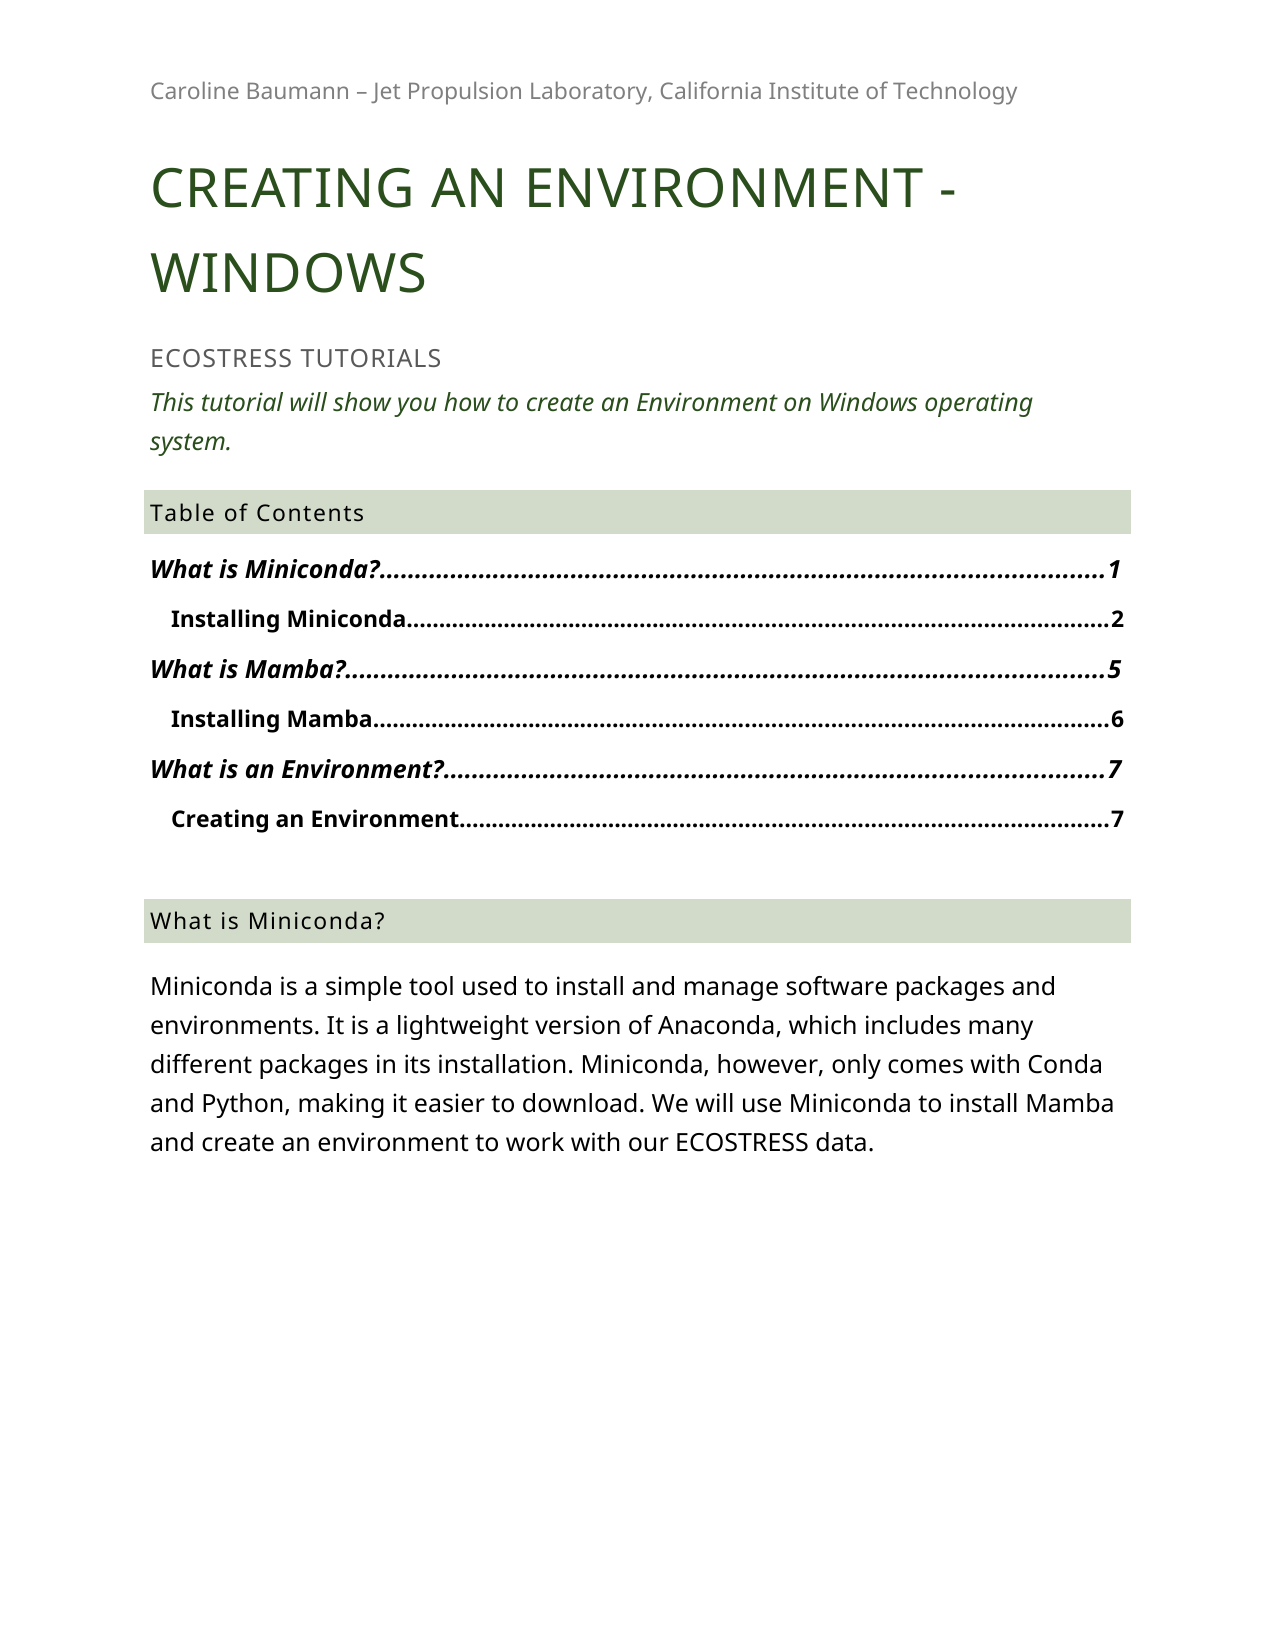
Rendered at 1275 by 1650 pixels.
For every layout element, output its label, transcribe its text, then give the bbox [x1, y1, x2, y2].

title Creating an Environment - Windows [150, 150, 1125, 308]
text Miniconda is a simple tool used to install and manage software packages and environments. It is a lightweight version of Anaconda, which includes many different packages in its installation. Miniconda, however, only comes with Conda and Python, making it easier to download. We will use Miniconda to install Mamba and create an environment to work with our ECOSTRESS data. [150, 968, 1125, 1159]
subtitle ECOSTRESS Tutorials [150, 340, 1125, 374]
text This tutorial will show you how to create an Environment on Windows operating system. [150, 385, 1125, 458]
subtitle What is Miniconda? [150, 905, 1125, 937]
